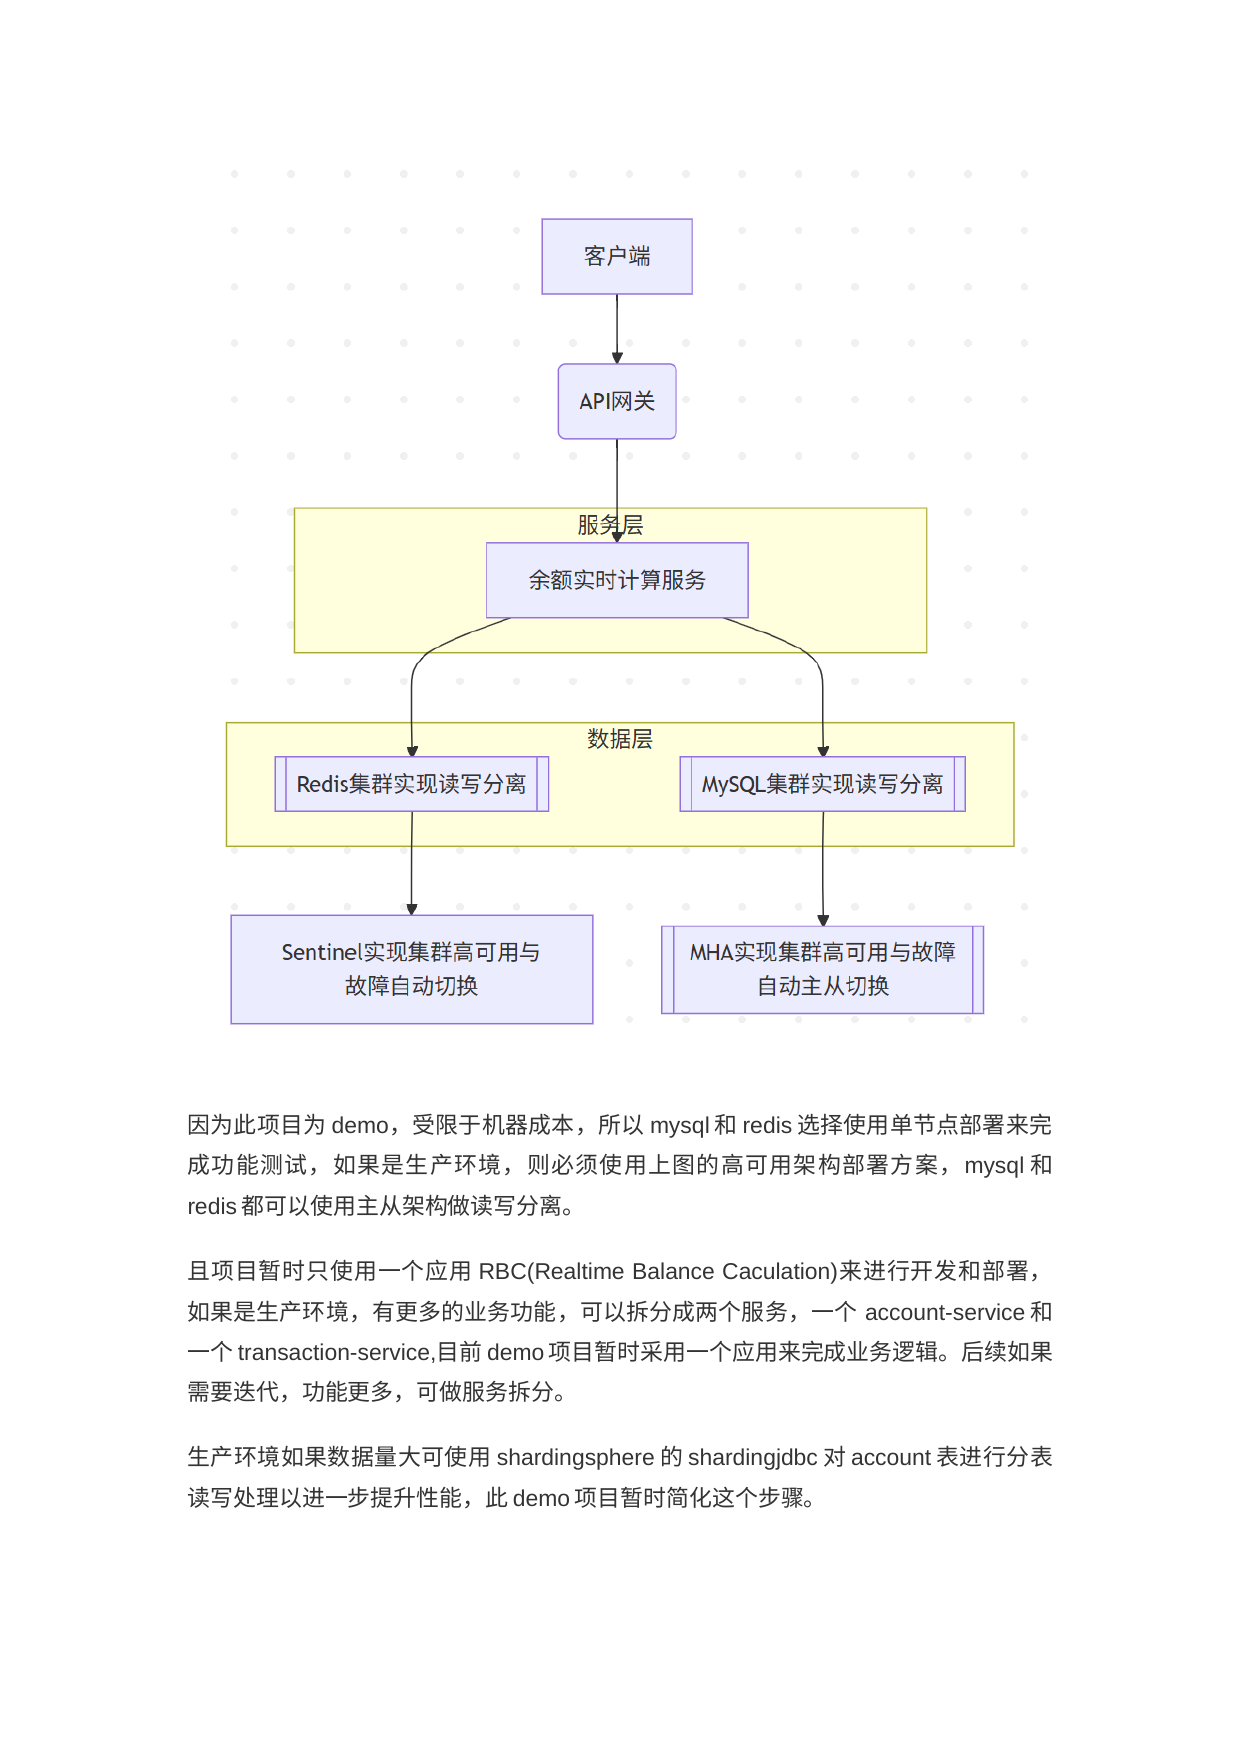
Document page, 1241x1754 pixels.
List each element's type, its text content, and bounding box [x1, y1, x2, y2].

text 且项目暂时只使用一个应用RBC(Realtime Balance Caculation)来进行开发和部署，如果是生产环境，有更多的业务功能，可以拆分成两个服务，一个account-service和一个transaction-service,目前demo项目暂时采用一个应用来完成业务逻辑。后续如果需要迭代，功能更多，可做服务拆分。 [187, 1249, 1053, 1411]
picture [187, 151, 1053, 1066]
text 因为此项目为demo，受限于机器成本，所以mysql和redis选择使用单节点部署来完成功能测试，如果是生产环境，则必须使用上图的高可用架构部署方案，mysql和redis都可以使用主从架构做读写分离。 [187, 1103, 1053, 1224]
text 生产环境如果数据量大可使用shardingsphere的shardingjdbc对account表进行分表读写处理以进一步提升性能，此demo项目暂时简化这个步骤。 [187, 1436, 1053, 1516]
